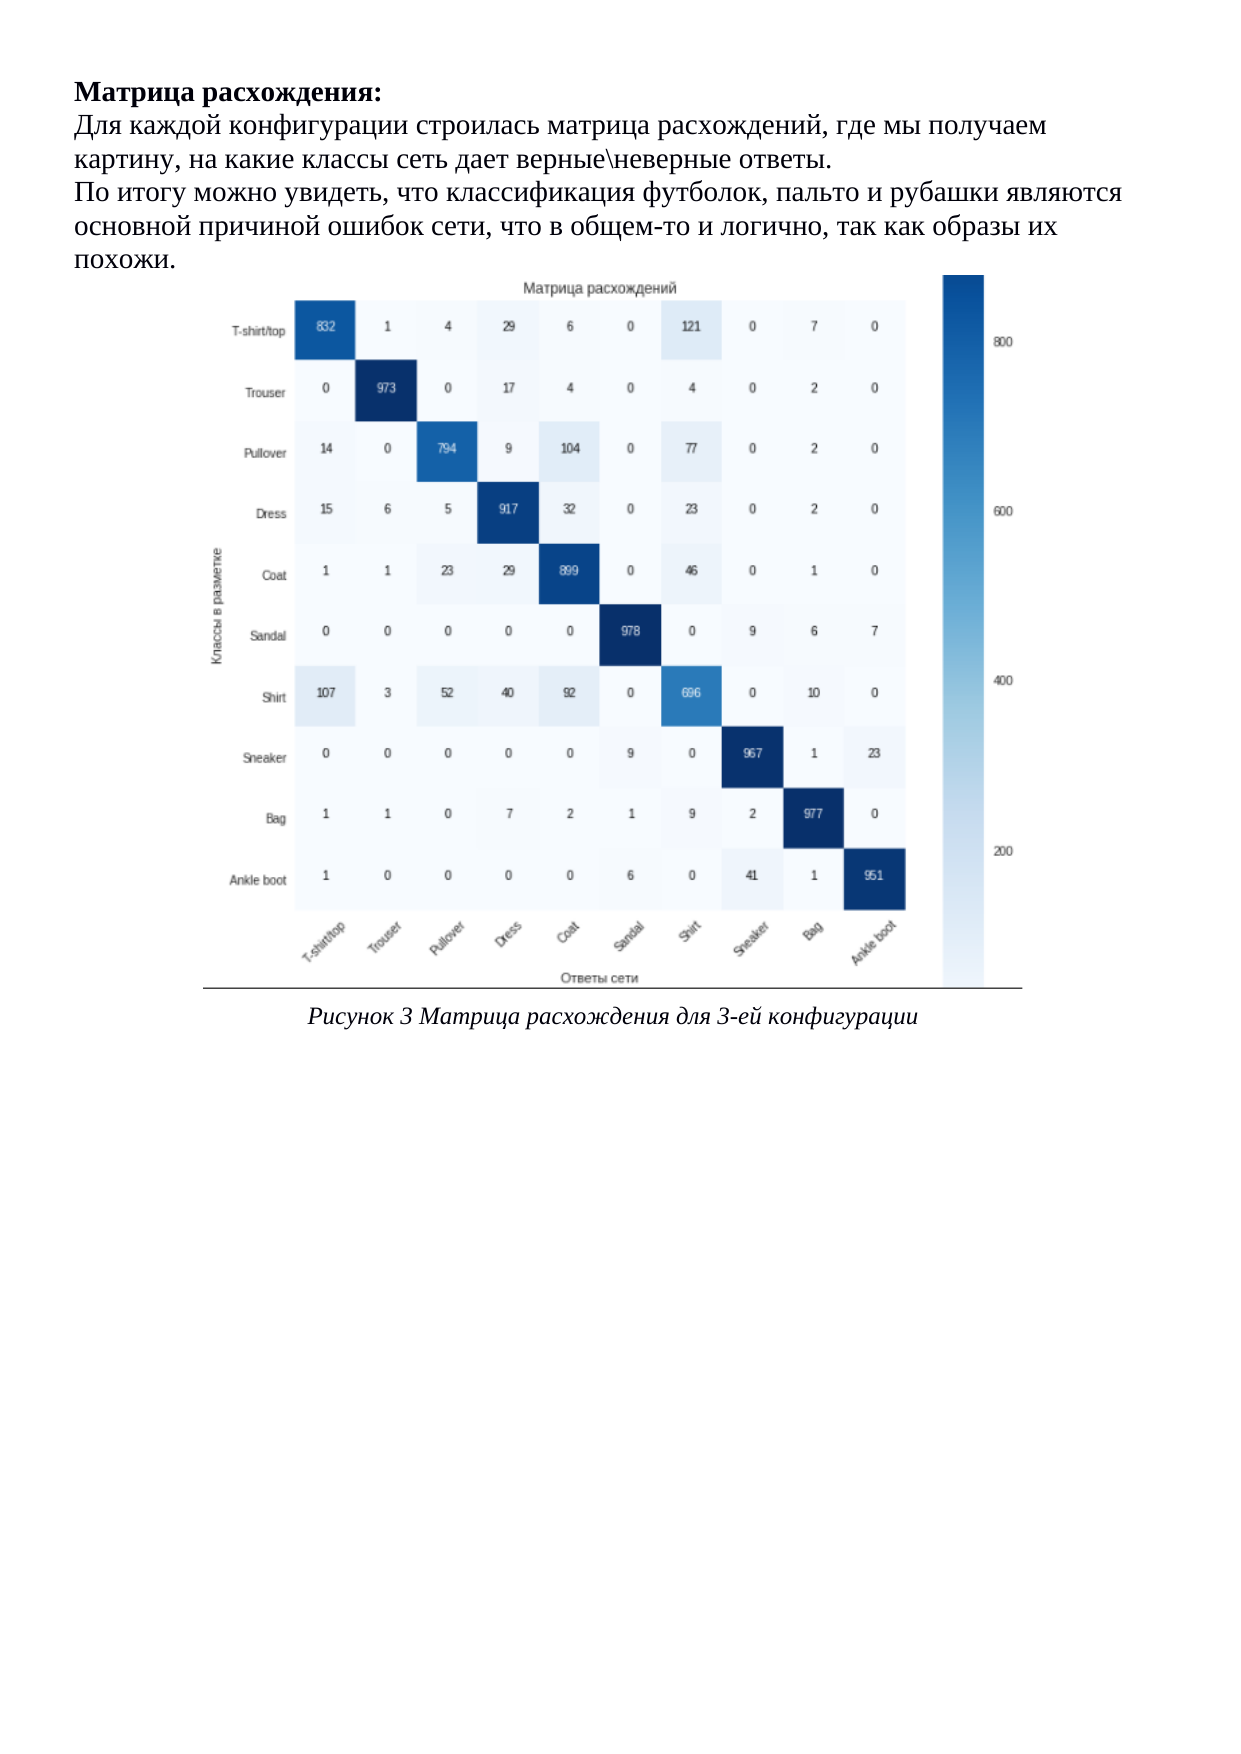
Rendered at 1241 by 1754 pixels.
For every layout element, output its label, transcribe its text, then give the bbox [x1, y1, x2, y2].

text Рисунок 3 Матрица расхождения для 3-ей конфигурации [74, 1001, 1152, 1029]
picture [203, 275, 1023, 989]
text Для каждой конфигурации строилась матрица расхождений, где мы получаем картину, на какие классы сеть дает верные\неверные ответы. [74, 107, 1152, 174]
text Матрица расхождения: [74, 74, 1152, 107]
text По итогу можно увидеть, что классификация футболок, пальто и рубашки являются основной причиной ошибок сети, что в общем-то и логично, так как образы их похожи. [74, 174, 1152, 275]
